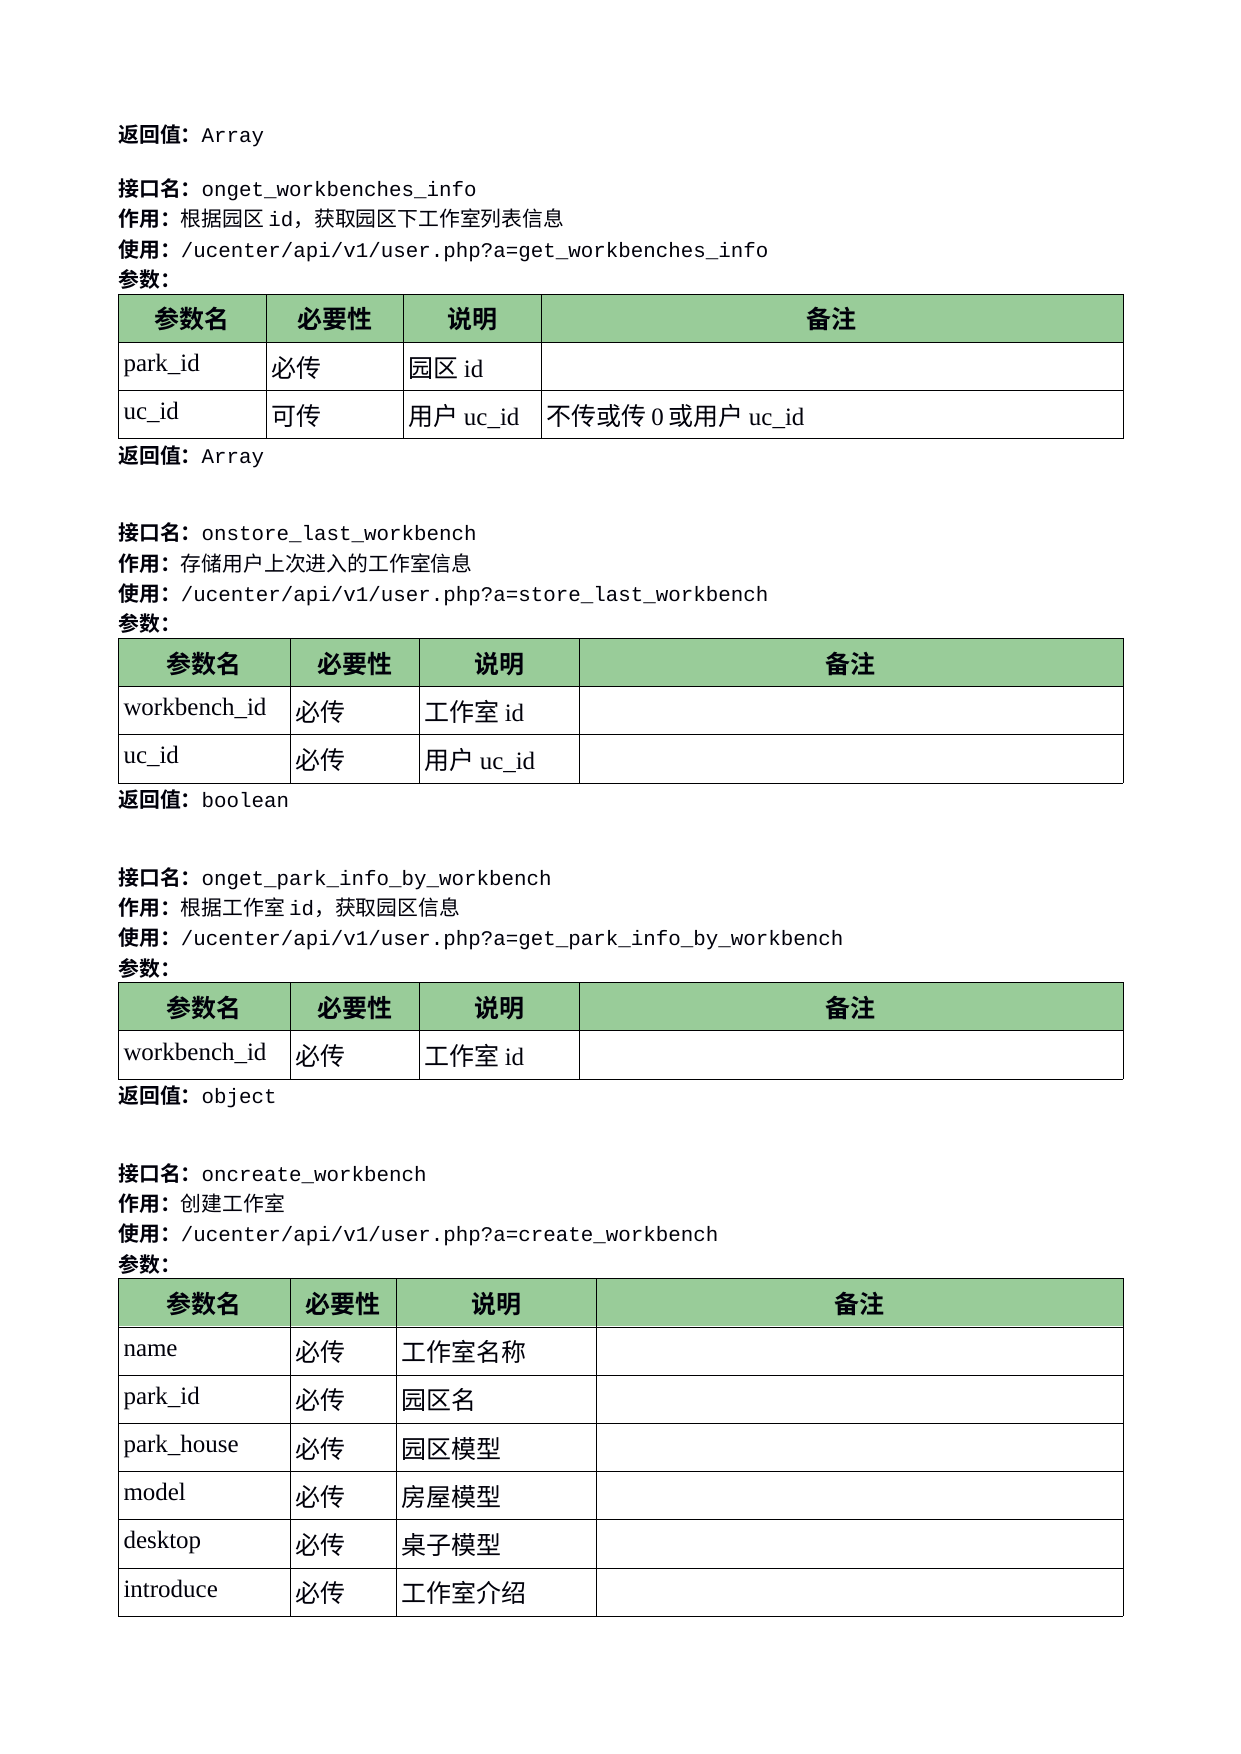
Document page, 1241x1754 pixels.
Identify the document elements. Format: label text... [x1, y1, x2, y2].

text 接口名：onget_park_info_by_workbench [118, 861, 1122, 891]
table_cell 工作室id [420, 1031, 579, 1079]
table_cell [580, 735, 1123, 782]
table_cell 房屋模型 [397, 1472, 596, 1519]
table_cell 必传 [291, 1520, 396, 1567]
table_cell 园区id [404, 343, 541, 390]
text 返回值：Array [118, 439, 1122, 469]
text 返回值：Array [118, 118, 1122, 148]
text 作用：创建工作室 [118, 1187, 1122, 1217]
table_cell workbench_id [119, 687, 290, 734]
text 使用：/ucenter/api/v1/user.php?a=get_park_info_by_workbench [118, 922, 1122, 952]
table_cell 可传 [267, 391, 403, 438]
table_header 说明 [420, 983, 579, 1030]
table_cell 必传 [291, 1031, 419, 1079]
table_cell 用户uc_id [404, 391, 541, 438]
text 返回值：boolean [118, 784, 1122, 813]
table_header 参数名 [119, 983, 290, 1030]
table_cell name [119, 1328, 290, 1374]
table_cell 必传 [291, 735, 419, 782]
table_cell [597, 1569, 1123, 1616]
table_header 备注 [580, 983, 1123, 1030]
text 使用：/ucenter/api/v1/user.php?a=create_workbench [118, 1217, 1122, 1248]
table_cell [597, 1424, 1123, 1471]
table_header 必要性 [291, 983, 419, 1030]
table_header 必要性 [291, 639, 419, 686]
text 接口名：oncreate_workbench [118, 1157, 1122, 1187]
table_cell park_id [119, 1376, 290, 1423]
table_cell [542, 343, 1123, 390]
table_cell [597, 1376, 1123, 1423]
table_cell 必传 [291, 1424, 396, 1471]
text 作用：根据园区id，获取园区下工作室列表信息 [118, 203, 1122, 233]
text 返回值：object [118, 1080, 1122, 1109]
table_header 备注 [597, 1279, 1123, 1326]
table_header 参数名 [119, 1279, 290, 1326]
text 作用：根据工作室id，获取园区信息 [118, 891, 1122, 922]
table_cell [580, 687, 1123, 734]
text 参数： [118, 263, 1122, 294]
table_cell 工作室介绍 [397, 1569, 596, 1616]
text 接口名：onget_workbenches_info [118, 172, 1122, 203]
table_cell 园区模型 [397, 1424, 596, 1471]
table_header 参数名 [119, 295, 266, 342]
table_cell park_house [119, 1424, 290, 1471]
table_header 必要性 [267, 295, 403, 342]
table_cell uc_id [119, 735, 290, 782]
table_cell 园区名 [397, 1376, 596, 1423]
text 使用：/ucenter/api/v1/user.php?a=store_last_workbench [118, 577, 1122, 608]
table_header 备注 [580, 639, 1123, 686]
table_cell introduce [119, 1569, 290, 1616]
table_header 说明 [397, 1279, 596, 1326]
table_cell desktop [119, 1520, 290, 1567]
table_cell park_id [119, 343, 266, 390]
text 作用：存储用户上次进入的工作室信息 [118, 547, 1122, 577]
text 参数： [118, 952, 1122, 982]
table_cell [580, 1031, 1123, 1079]
table_cell 必传 [291, 1569, 396, 1616]
table_cell 不传或传0或用户uc_id [542, 391, 1123, 438]
table_cell uc_id [119, 391, 266, 438]
table_cell model [119, 1472, 290, 1519]
table_cell 必传 [291, 1376, 396, 1423]
table_cell 桌子模型 [397, 1520, 596, 1567]
table_header 参数名 [119, 639, 290, 686]
table_header 必要性 [291, 1279, 396, 1326]
table_header 备注 [542, 295, 1123, 342]
table_cell 必传 [267, 343, 403, 390]
table_cell 工作室id [420, 687, 579, 734]
text 使用：/ucenter/api/v1/user.php?a=get_workbenches_info [118, 233, 1122, 263]
table_cell 用户uc_id [420, 735, 579, 782]
table_cell [597, 1328, 1123, 1374]
text 参数： [118, 1248, 1122, 1278]
text 接口名：onstore_last_workbench [118, 517, 1122, 547]
table_cell [597, 1472, 1123, 1519]
table_cell 必传 [291, 1328, 396, 1374]
table_cell 必传 [291, 1472, 396, 1519]
table_cell workbench_id [119, 1031, 290, 1079]
table_header 说明 [404, 295, 541, 342]
table_cell [597, 1520, 1123, 1567]
table_cell 必传 [291, 687, 419, 734]
table_header 说明 [420, 639, 579, 686]
text 参数： [118, 608, 1122, 638]
table_cell 工作室名称 [397, 1328, 596, 1374]
